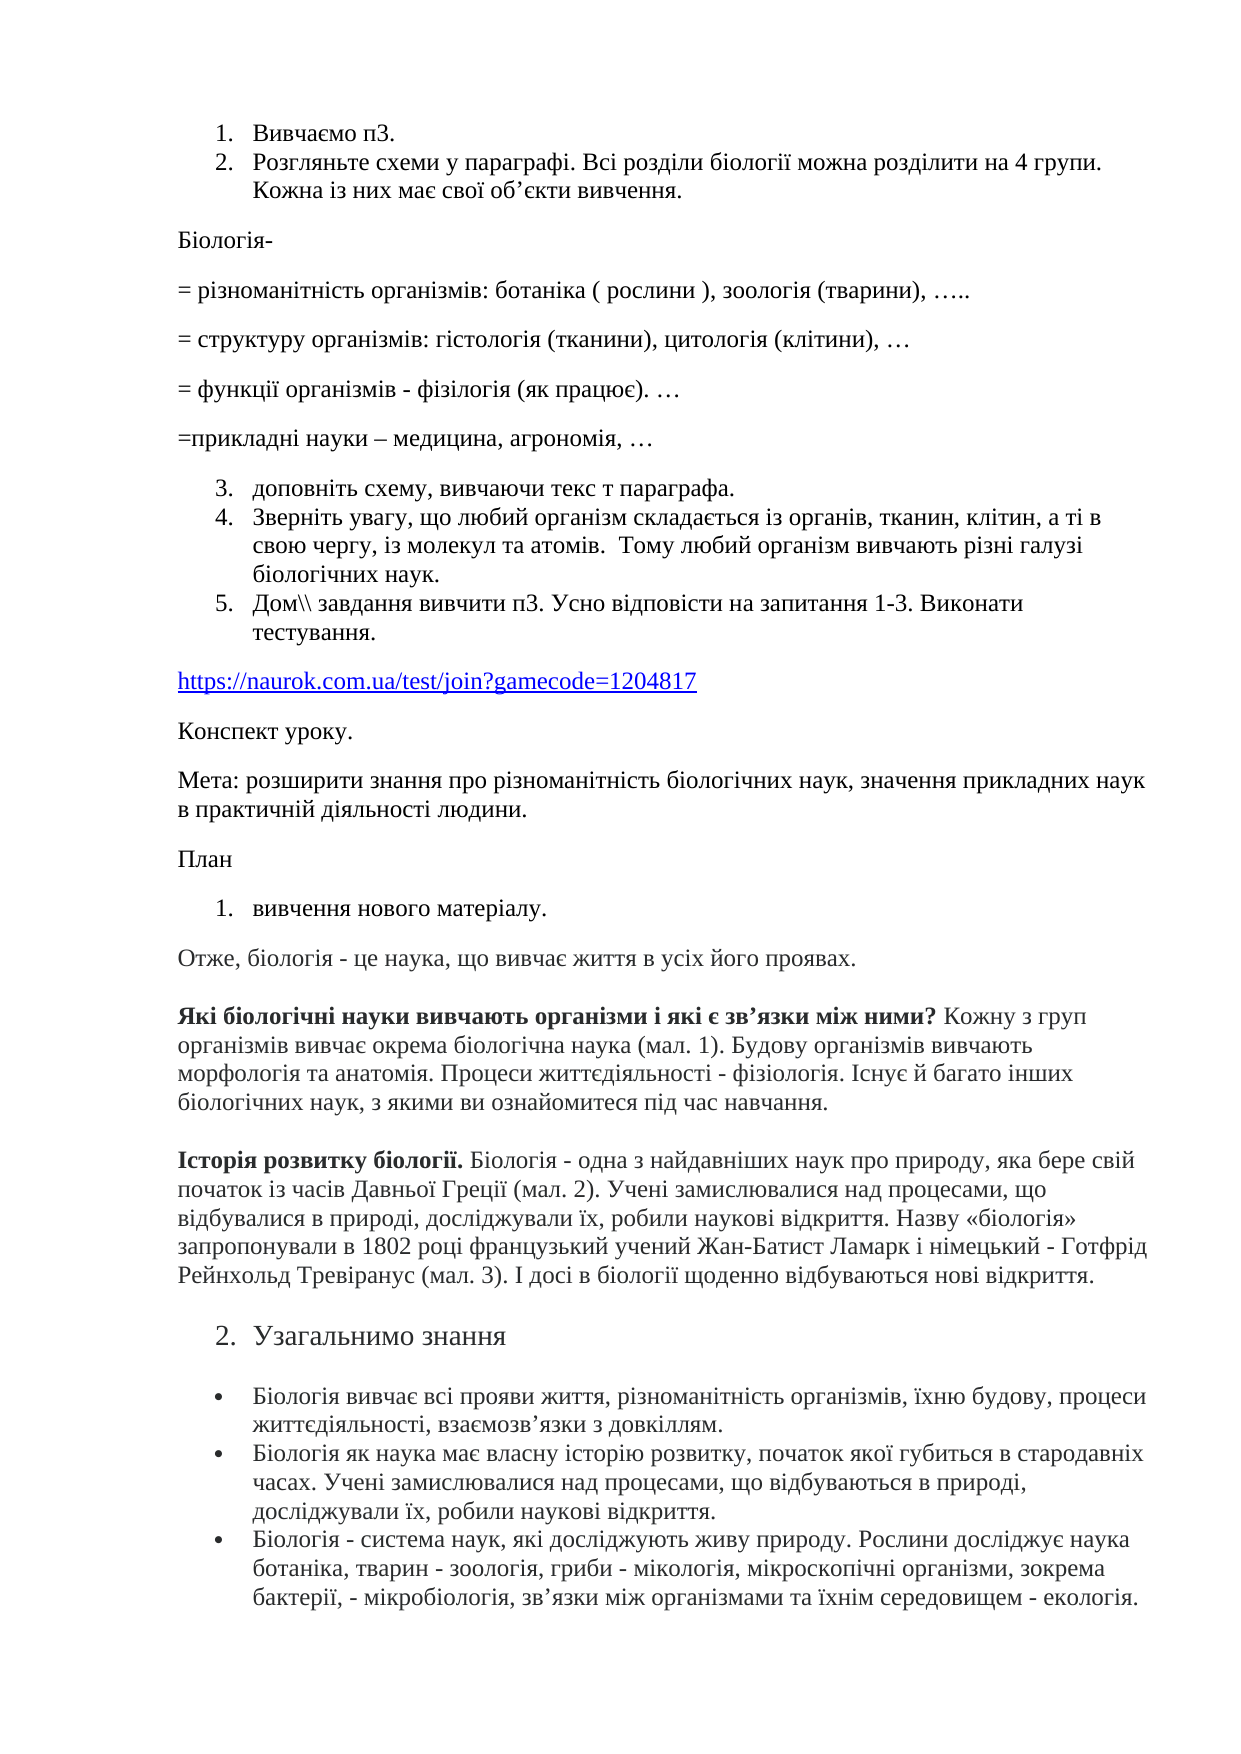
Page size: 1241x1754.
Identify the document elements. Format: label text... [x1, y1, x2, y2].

text https://naurok.com.ua/test/join?gamecode=1204817 [177, 666, 1152, 695]
list Зверніть увагу, що любий організм складається із органів, тканин, клітин, а ті в свою чергу, із молекул та атомів. Тому любий організм вивчають різні галузі біологічних наук. [215, 502, 1152, 588]
list Дом\\ завдання вивчити п3. Усно відповісти на запитання 1-3. Виконати тестування. [215, 588, 1152, 646]
text Отже, біологія - це наука, що вивчає життя в усіх його проявах. [177, 943, 1152, 972]
list Біологія вивчає всі прояви життя, різноманітність організмів, їхню будову, процеси життєдіяльності, взаємозв’язки з довкіллям. [215, 1381, 1152, 1438]
text План [177, 844, 1152, 873]
list Біологія як наука має власну історію розвитку, початок якої губиться в стародавніх часах. Учені замислювалися над процесами, що відбуваються в природі, досліджували їх, робили наукові відкриття. [215, 1438, 1152, 1524]
list Вивчаємо п3. [215, 118, 1152, 147]
list Узагальнимо знання [215, 1318, 1152, 1352]
text Біологія- [177, 225, 1152, 254]
text Мета: розширити знання про різноманітність біологічних наук, значення прикладних наук в практичній діяльності людини. [177, 766, 1152, 823]
text Конспект уроку. [177, 716, 1152, 745]
text = структуру організмів: гістологія (тканини), цитологія (клітини), … [177, 324, 1152, 353]
text Історія розвитку біології. Біологія - одна з найдавніших наук про природу, яка бере свій початок із часів Давньої Греції (мал. 2). Учені замислювалися над процесами, що відбувалися в природі, досліджували їх, робили наукові відкриття. Назву «біологія» запропонували в 1802 році французький учений Жан-Батист Ламарк і німецький - Готфрід Рейнхольд Тревіранус (мал. 3). І досі в біології щоденно відбуваються нові відкриття. [177, 1145, 1152, 1289]
text = функції організмів - фізілогія (як працює). … [177, 374, 1152, 403]
list Біологія - система наук, які досліджують живу природу. Рослини досліджує наука ботаніка, тварин - зоологія, гриби - мікологія, мікроскопічні організми, зокрема бактерії, - мікробіологія, зв’язки між організмами та їхнім середовищем - екологія. [215, 1524, 1152, 1611]
list Розгляньте схеми у параграфі. Всі розділи біології можна розділити на 4 групи. Кожна із них має свої об’єкти вивчення. [215, 147, 1152, 204]
text Які біологічні науки вивчають організми і які є зв’язки між ними? Кожну з груп організмів вивчає окрема біологічна наука (мал. 1). Будову організмів вивчають морфологія та анатомія. Процеси життєдіяльності - фізіологія. Існує й багато інших біологічних наук, з якими ви ознайомитеся під час навчання. [177, 1001, 1152, 1116]
list доповніть схему, вивчаючи текс т параграфа. [215, 473, 1152, 502]
text =прикладні науки – медицина, агрономія, … [177, 423, 1152, 452]
text = різноманітність організмів: ботаніка ( рослини ), зоологія (тварини), ….. [177, 275, 1152, 303]
list вивчення нового матеріалу. [215, 893, 1152, 922]
